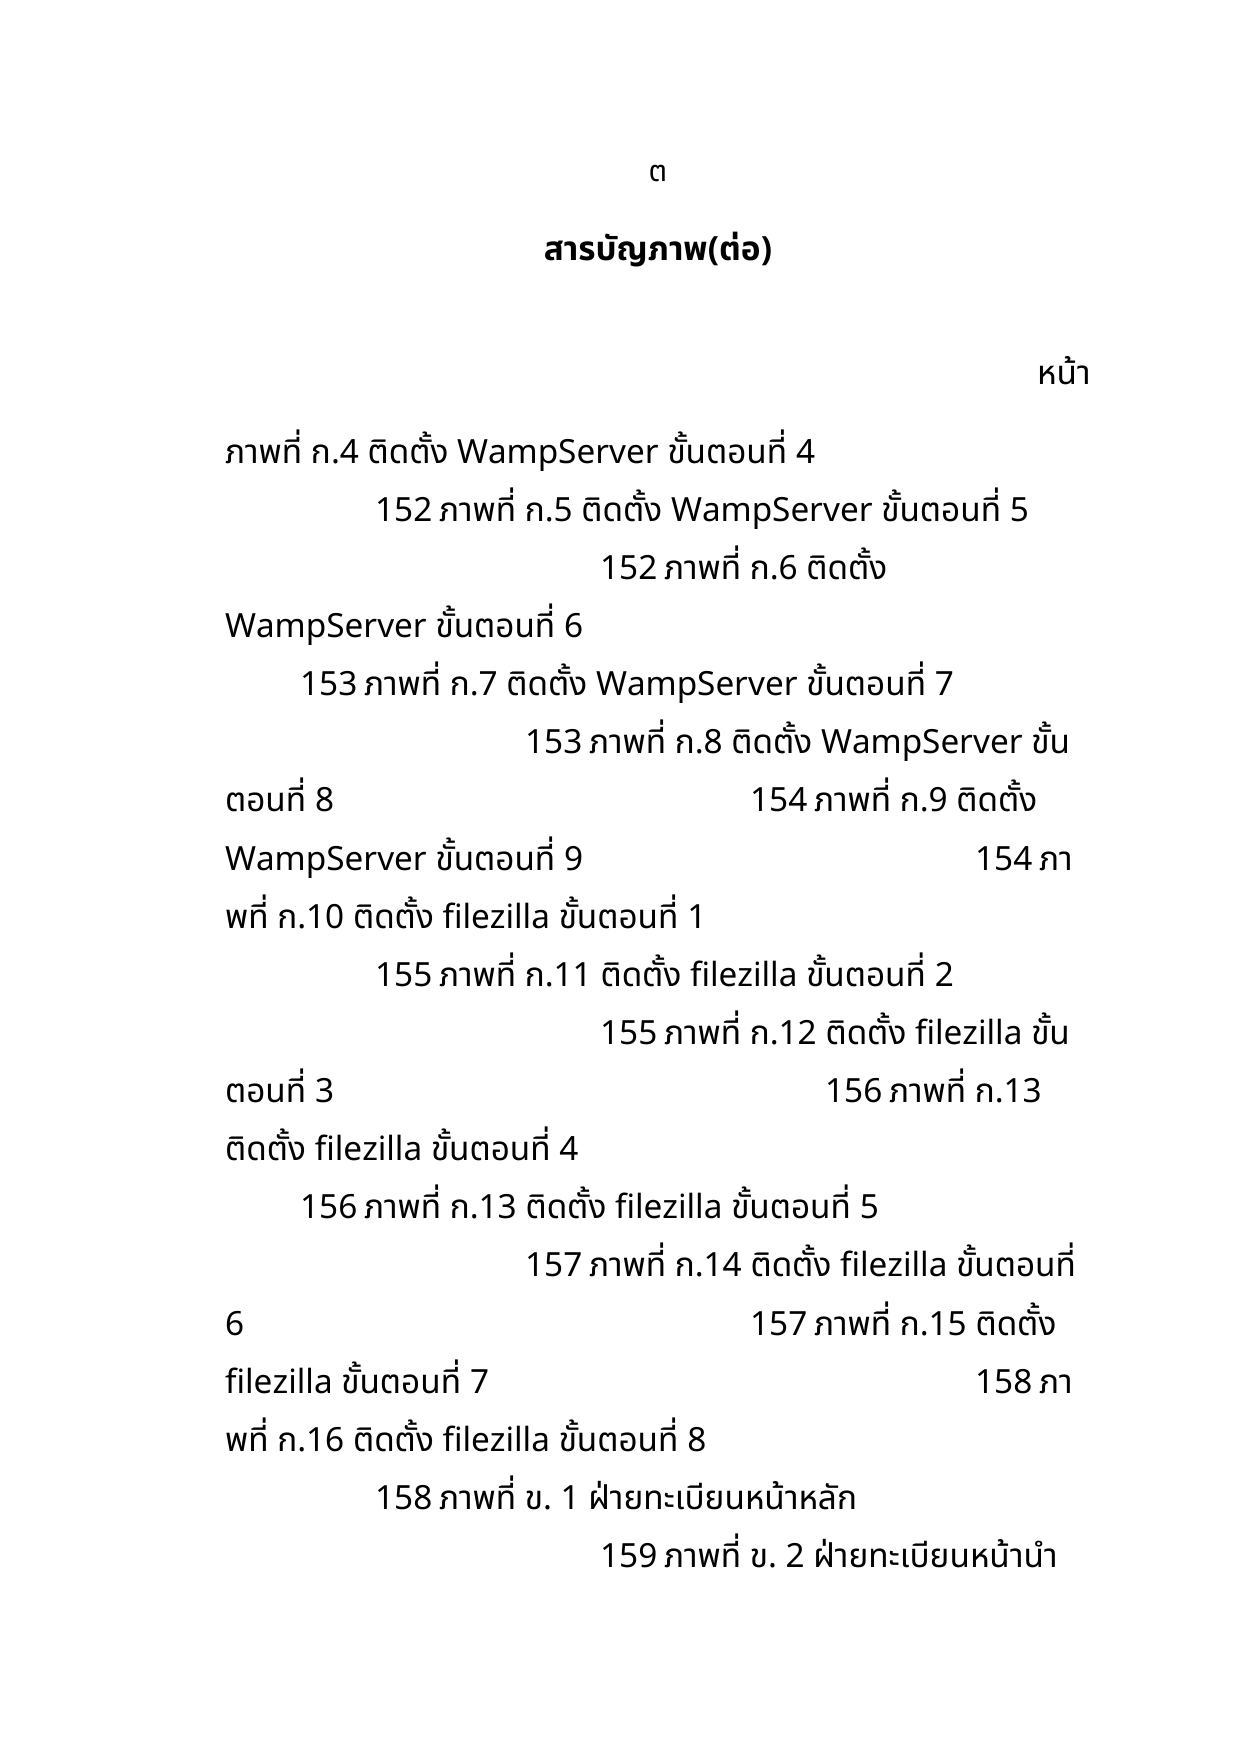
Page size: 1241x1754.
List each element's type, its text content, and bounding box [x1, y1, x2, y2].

text สารบัญภาพ(ต่อ) [225, 225, 1090, 276]
text หน้า [225, 349, 1090, 399]
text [225, 427, 1090, 1582]
